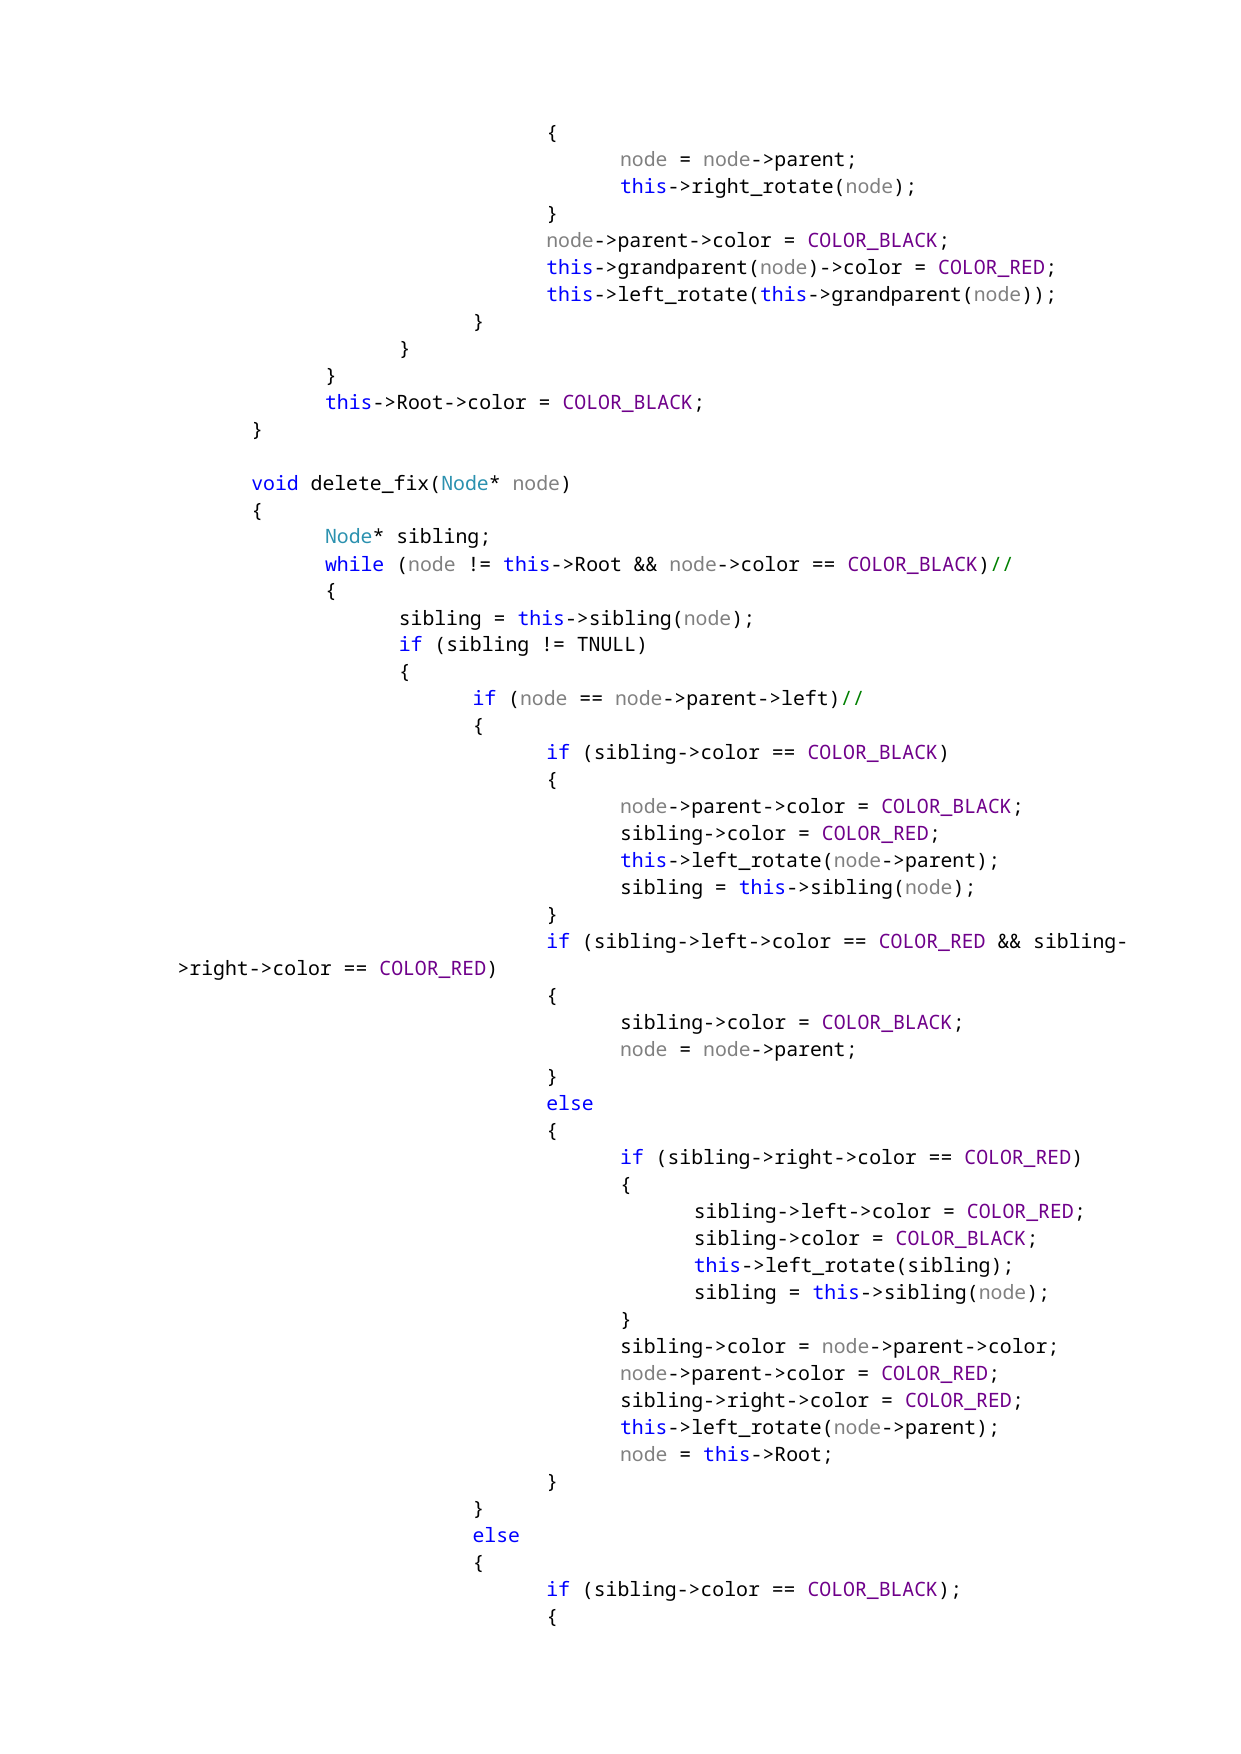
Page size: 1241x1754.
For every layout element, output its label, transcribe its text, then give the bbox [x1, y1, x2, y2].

text } [177, 1305, 1152, 1332]
text } [177, 415, 1152, 442]
text sibling = this->sibling(node); [177, 1278, 1152, 1305]
text void delete_fix(Node* node) [177, 469, 1152, 496]
text { [177, 981, 1152, 1008]
text this->Root->color = COLOR_BLACK; [177, 388, 1152, 415]
text { [177, 712, 1152, 739]
text else [177, 1521, 1152, 1548]
text } [177, 1494, 1152, 1521]
text if (sibling->left->color == COLOR_RED && sibling->right->color == COLOR_RED) [177, 927, 1152, 981]
text this->left_rotate(sibling); [177, 1251, 1152, 1278]
text { [177, 658, 1152, 685]
text { [177, 577, 1152, 604]
text sibling = this->sibling(node); [177, 604, 1152, 631]
text } [177, 334, 1152, 361]
text sibling->color = COLOR_RED; [177, 819, 1152, 847]
text sibling->color = COLOR_BLACK; [177, 1224, 1152, 1251]
text { [177, 496, 1152, 523]
text } [177, 199, 1152, 226]
text { [177, 1170, 1152, 1197]
text sibling = this->sibling(node); [177, 873, 1152, 901]
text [177, 253, 1152, 280]
text if (sibling->color == COLOR_BLACK) [177, 739, 1152, 766]
text this->right_rotate(node); [177, 172, 1152, 199]
text node = node->parent; [177, 1035, 1152, 1062]
text sibling->color = node->parent->color; [177, 1332, 1152, 1359]
text if (sibling->color == COLOR_BLACK); [177, 1575, 1152, 1602]
text } [177, 1467, 1152, 1494]
text { [177, 1548, 1152, 1575]
text if (node == node->parent->left)// [177, 685, 1152, 712]
text if (sibling->right->color == COLOR_RED) [177, 1143, 1152, 1170]
text sibling->color = COLOR_BLACK; [177, 1008, 1152, 1035]
text Node* sibling; [177, 523, 1152, 550]
text sibling->right->color = COLOR_RED; [177, 1386, 1152, 1413]
text } [177, 1062, 1152, 1089]
text node->parent->color = COLOR_RED; [177, 1359, 1152, 1386]
text sibling->left->color = COLOR_RED; [177, 1197, 1152, 1224]
text node = this->Root; [177, 1440, 1152, 1467]
text } [177, 361, 1152, 388]
text this->left_rotate(this->grandparent(node)); [177, 280, 1152, 307]
text while (node != this->Root && node->color == COLOR_BLACK)// [177, 550, 1152, 577]
text this->left_rotate(node->parent); [177, 847, 1152, 873]
text if (sibling != TNULL) [177, 631, 1152, 658]
text } [177, 307, 1152, 334]
text } [177, 901, 1152, 927]
text node->parent->color = COLOR_BLACK; [177, 793, 1152, 819]
text { [177, 1602, 1152, 1629]
text else [177, 1089, 1152, 1116]
text node = node->parent; [177, 145, 1152, 172]
text { [177, 766, 1152, 793]
text node->parent->color = COLOR_BLACK; [177, 226, 1152, 253]
text { [177, 1116, 1152, 1143]
text this->left_rotate(node->parent); [177, 1413, 1152, 1440]
text { [177, 118, 1152, 145]
